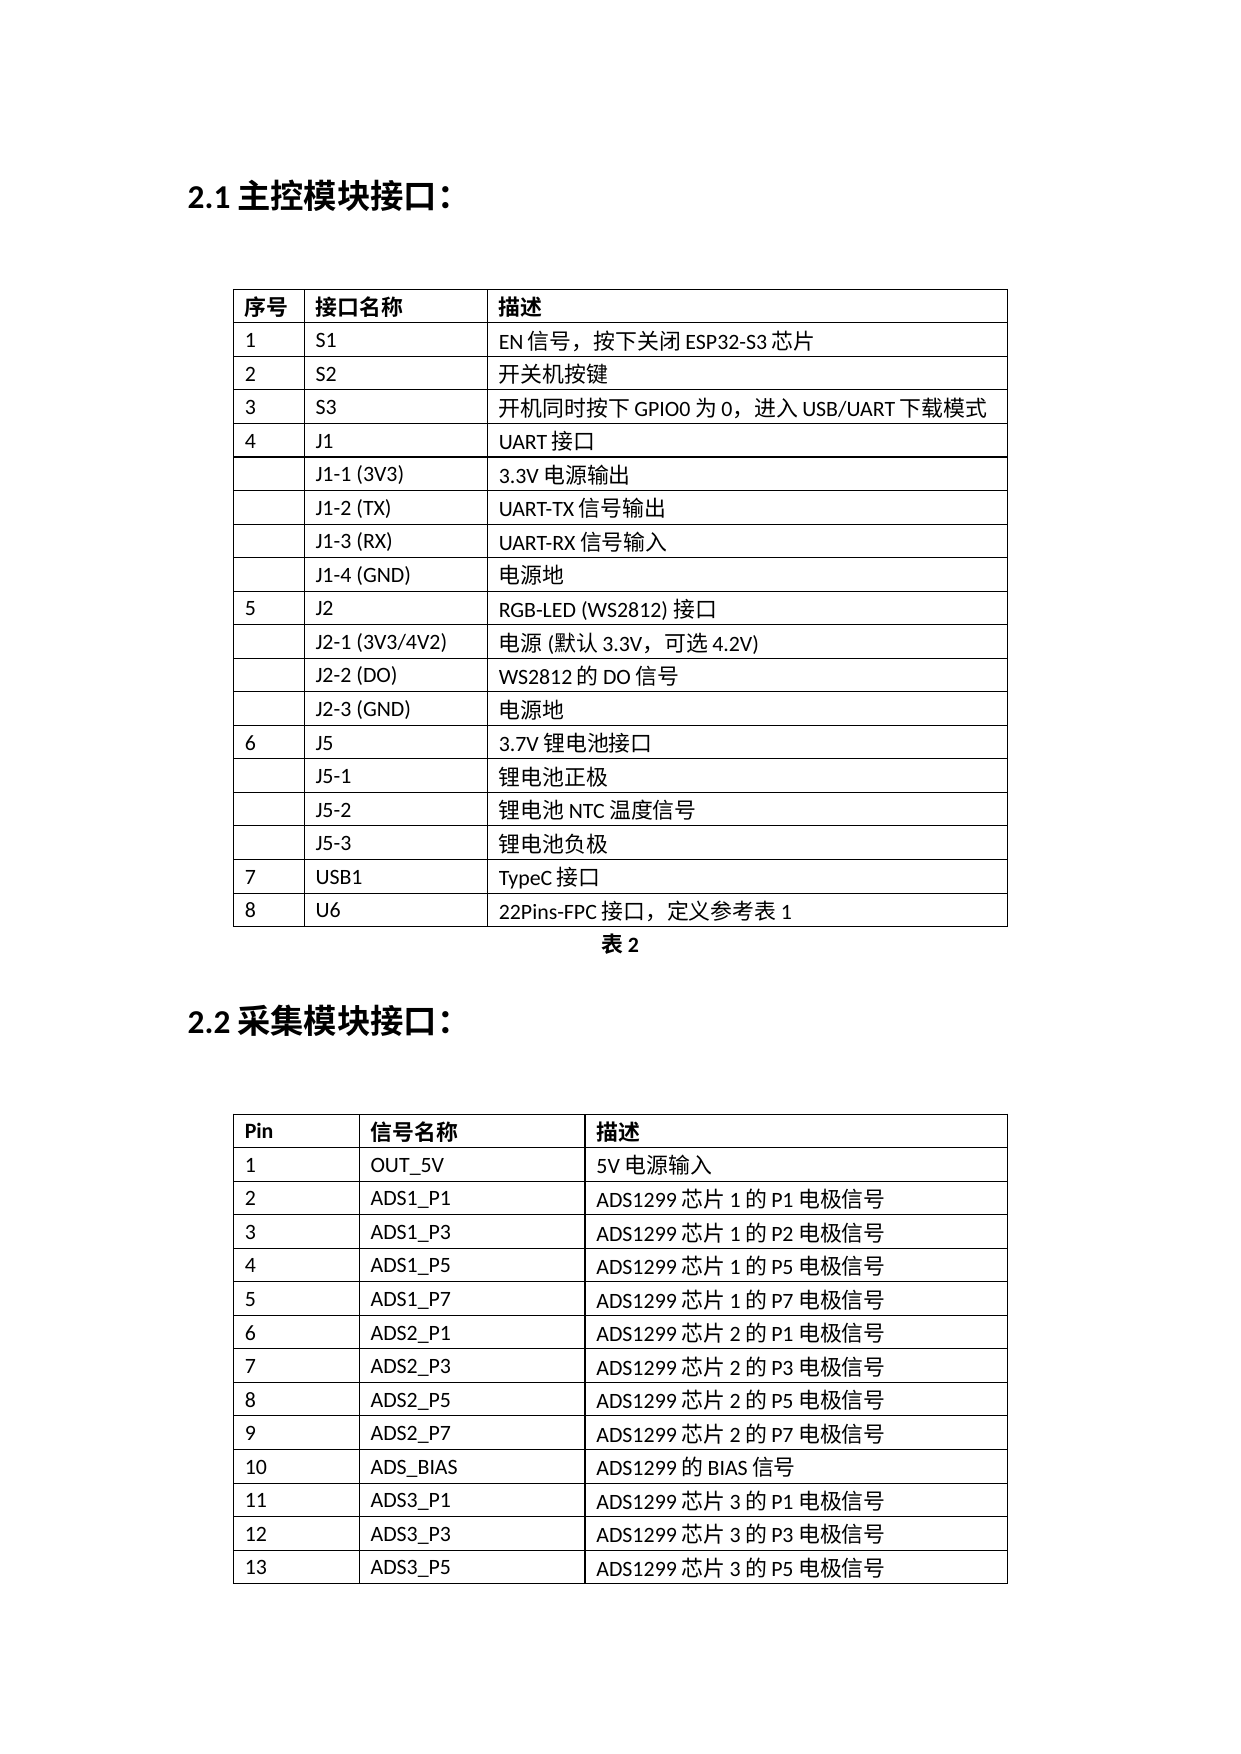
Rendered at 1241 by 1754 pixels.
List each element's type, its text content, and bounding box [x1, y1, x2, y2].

table_cell [234, 692, 304, 725]
table_cell USB1 [305, 860, 487, 892]
table_cell [234, 793, 304, 825]
table_cell 5V电源输入 [586, 1148, 1007, 1181]
table_cell 开关机按键 [488, 357, 1007, 389]
table_cell 3 [234, 1215, 359, 1248]
table_cell ADS3_P5 [360, 1551, 584, 1583]
table_cell 8 [234, 1383, 359, 1415]
table_header 信号名称 [360, 1115, 584, 1147]
table_cell 4 [234, 424, 304, 456]
table_cell ADS1299芯片1的P1电极信号 [586, 1182, 1007, 1214]
table_cell 10 [234, 1450, 359, 1482]
table_cell ADS1_P3 [360, 1215, 584, 1248]
table_cell 7 [234, 860, 304, 892]
table_header 描述 [586, 1115, 1007, 1147]
table_header 序号 [234, 290, 304, 322]
table_cell ADS1299芯片1的P2电极信号 [586, 1215, 1007, 1248]
table_cell J5 [305, 726, 487, 758]
table_cell EN信号，按下关闭ESP32-S3芯片 [488, 323, 1007, 356]
table_cell 3.3V电源输出 [488, 458, 1007, 490]
table_cell ADS_BIAS [360, 1450, 584, 1482]
table_cell ADS2_P5 [360, 1383, 584, 1415]
table_cell ADS1299芯片2的P3电极信号 [586, 1349, 1007, 1382]
table_cell ADS1_P5 [360, 1249, 584, 1281]
table_cell 2 [234, 1182, 359, 1214]
table_cell 电源 (默认3.3V，可选4.2V) [488, 625, 1007, 658]
subtitle 2.1主控模块接口： [187, 162, 1053, 227]
table_cell 3 [234, 390, 304, 423]
table_cell 2 [234, 357, 304, 389]
table_cell 5 [234, 592, 304, 624]
table_cell J1-3 (RX) [305, 525, 487, 557]
table_cell UART接口 [488, 424, 1007, 456]
table_cell ADS1299的BIAS信号 [586, 1450, 1007, 1482]
table_cell TypeC接口 [488, 860, 1007, 892]
table_cell [234, 759, 304, 792]
table_header 描述 [488, 290, 1007, 322]
table_cell 6 [234, 1316, 359, 1348]
table_cell J1-1 (3V3) [305, 458, 487, 490]
table_header Pin [234, 1115, 359, 1147]
table_cell ADS2_P7 [360, 1416, 584, 1449]
table_cell J2 [305, 592, 487, 624]
table_cell ADS2_P3 [360, 1349, 584, 1382]
table_cell [234, 659, 304, 691]
table_cell S2 [305, 357, 487, 389]
table_cell S3 [305, 390, 487, 423]
table_cell ADS1299芯片3的P1电极信号 [586, 1484, 1007, 1516]
table_cell ADS1299芯片1的P7电极信号 [586, 1282, 1007, 1315]
table_cell ADS1_P1 [360, 1182, 584, 1214]
table_cell 电源地 [488, 692, 1007, 725]
table_cell 6 [234, 726, 304, 758]
table_cell J1-2 (TX) [305, 491, 487, 523]
table_cell [234, 491, 304, 523]
table_cell ADS3_P3 [360, 1517, 584, 1549]
table_cell ADS1299芯片2的P7电极信号 [586, 1416, 1007, 1449]
table_cell ADS1299芯片3的P5电极信号 [586, 1551, 1007, 1583]
table_cell J5-2 [305, 793, 487, 825]
table_cell WS2812的DO信号 [488, 659, 1007, 691]
table_cell 13 [234, 1551, 359, 1583]
table_cell U6 [305, 894, 487, 926]
table_header 接口名称 [305, 290, 487, 322]
table_cell 电源地 [488, 558, 1007, 591]
table_cell 22Pins-FPC接口，定义参考表1 [488, 894, 1007, 926]
table_cell 锂电池NTC温度信号 [488, 793, 1007, 825]
table_cell J1-4 (GND) [305, 558, 487, 591]
table_cell J2-2 (DO) [305, 659, 487, 691]
table_cell 8 [234, 894, 304, 926]
table_cell 锂电池正极 [488, 759, 1007, 792]
table_cell 开机同时按下GPIO0为0，进入USB/UART下载模式 [488, 390, 1007, 423]
table_cell UART-RX信号输入 [488, 525, 1007, 557]
table_cell 锂电池负极 [488, 826, 1007, 859]
table_cell 11 [234, 1484, 359, 1516]
table_cell 7 [234, 1349, 359, 1382]
table_cell 4 [234, 1249, 359, 1281]
text 表2 [187, 927, 1053, 959]
table_cell OUT_5V [360, 1148, 584, 1181]
table_cell RGB-LED (WS2812) 接口 [488, 592, 1007, 624]
table_cell [234, 525, 304, 557]
table_cell ADS1299芯片3的P3电极信号 [586, 1517, 1007, 1549]
table_cell ADS1299芯片2的P1电极信号 [586, 1316, 1007, 1348]
table_cell 12 [234, 1517, 359, 1549]
table_cell [234, 558, 304, 591]
table_cell 1 [234, 1148, 359, 1181]
table_cell J5-3 [305, 826, 487, 859]
table_cell ADS1299芯片1的P5电极信号 [586, 1249, 1007, 1281]
subtitle 2.2采集模块接口： [187, 987, 1053, 1052]
table_cell [234, 625, 304, 658]
table_cell 1 [234, 323, 304, 356]
table_cell J1 [305, 424, 487, 456]
table_cell ADS2_P1 [360, 1316, 584, 1348]
table_cell ADS1_P7 [360, 1282, 584, 1315]
table_cell [234, 458, 304, 490]
table_cell UART-TX信号输出 [488, 491, 1007, 523]
table_cell J5-1 [305, 759, 487, 792]
table_cell 3.7V锂电池接口 [488, 726, 1007, 758]
table_cell J2-3 (GND) [305, 692, 487, 725]
table_cell ADS3_P1 [360, 1484, 584, 1516]
table_cell ADS1299芯片2的P5电极信号 [586, 1383, 1007, 1415]
table_cell J2-1 (3V3/4V2) [305, 625, 487, 658]
table_cell S1 [305, 323, 487, 356]
table_cell [234, 826, 304, 859]
table_cell 5 [234, 1282, 359, 1315]
table_cell 9 [234, 1416, 359, 1449]
